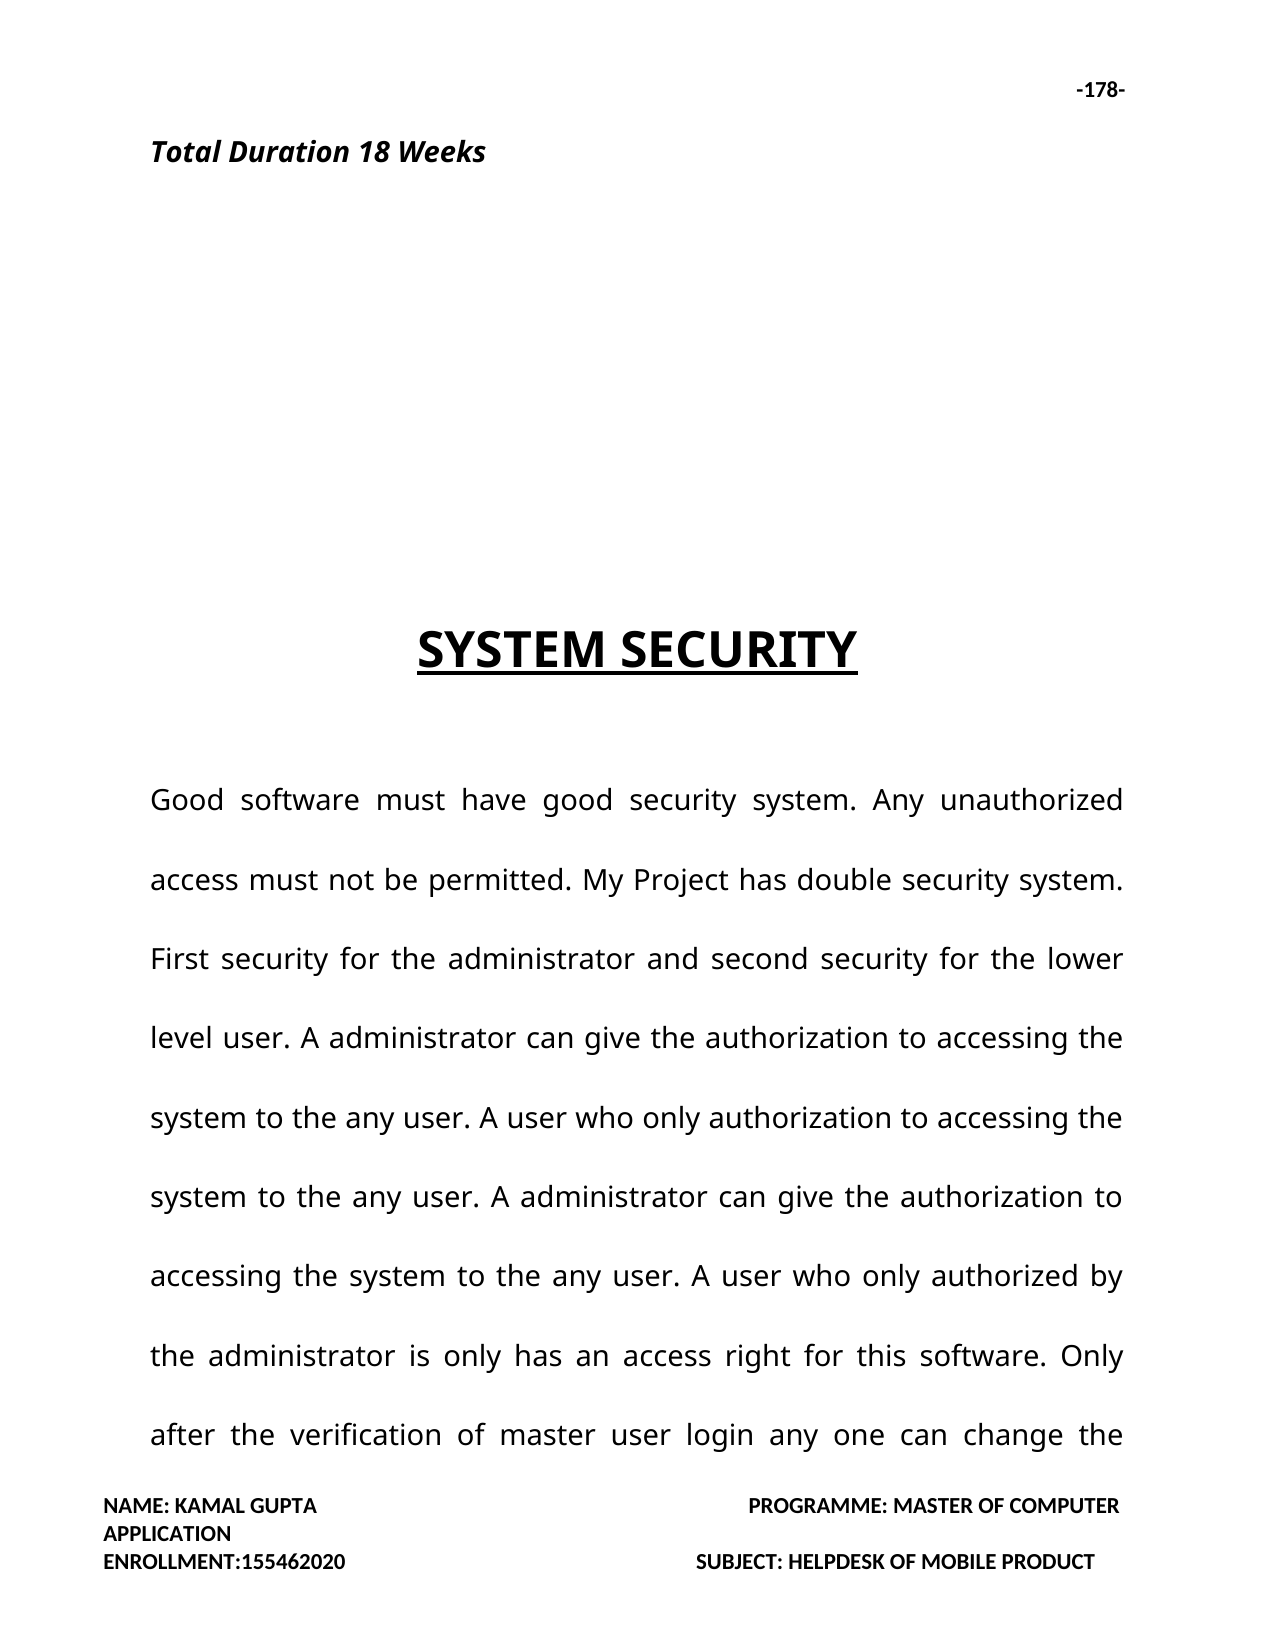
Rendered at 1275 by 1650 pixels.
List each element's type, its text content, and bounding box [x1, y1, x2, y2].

text SYSTEM SECURITY [150, 614, 1125, 682]
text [150, 779, 1125, 1454]
text Total Duration 18 Weeks [150, 131, 1125, 171]
